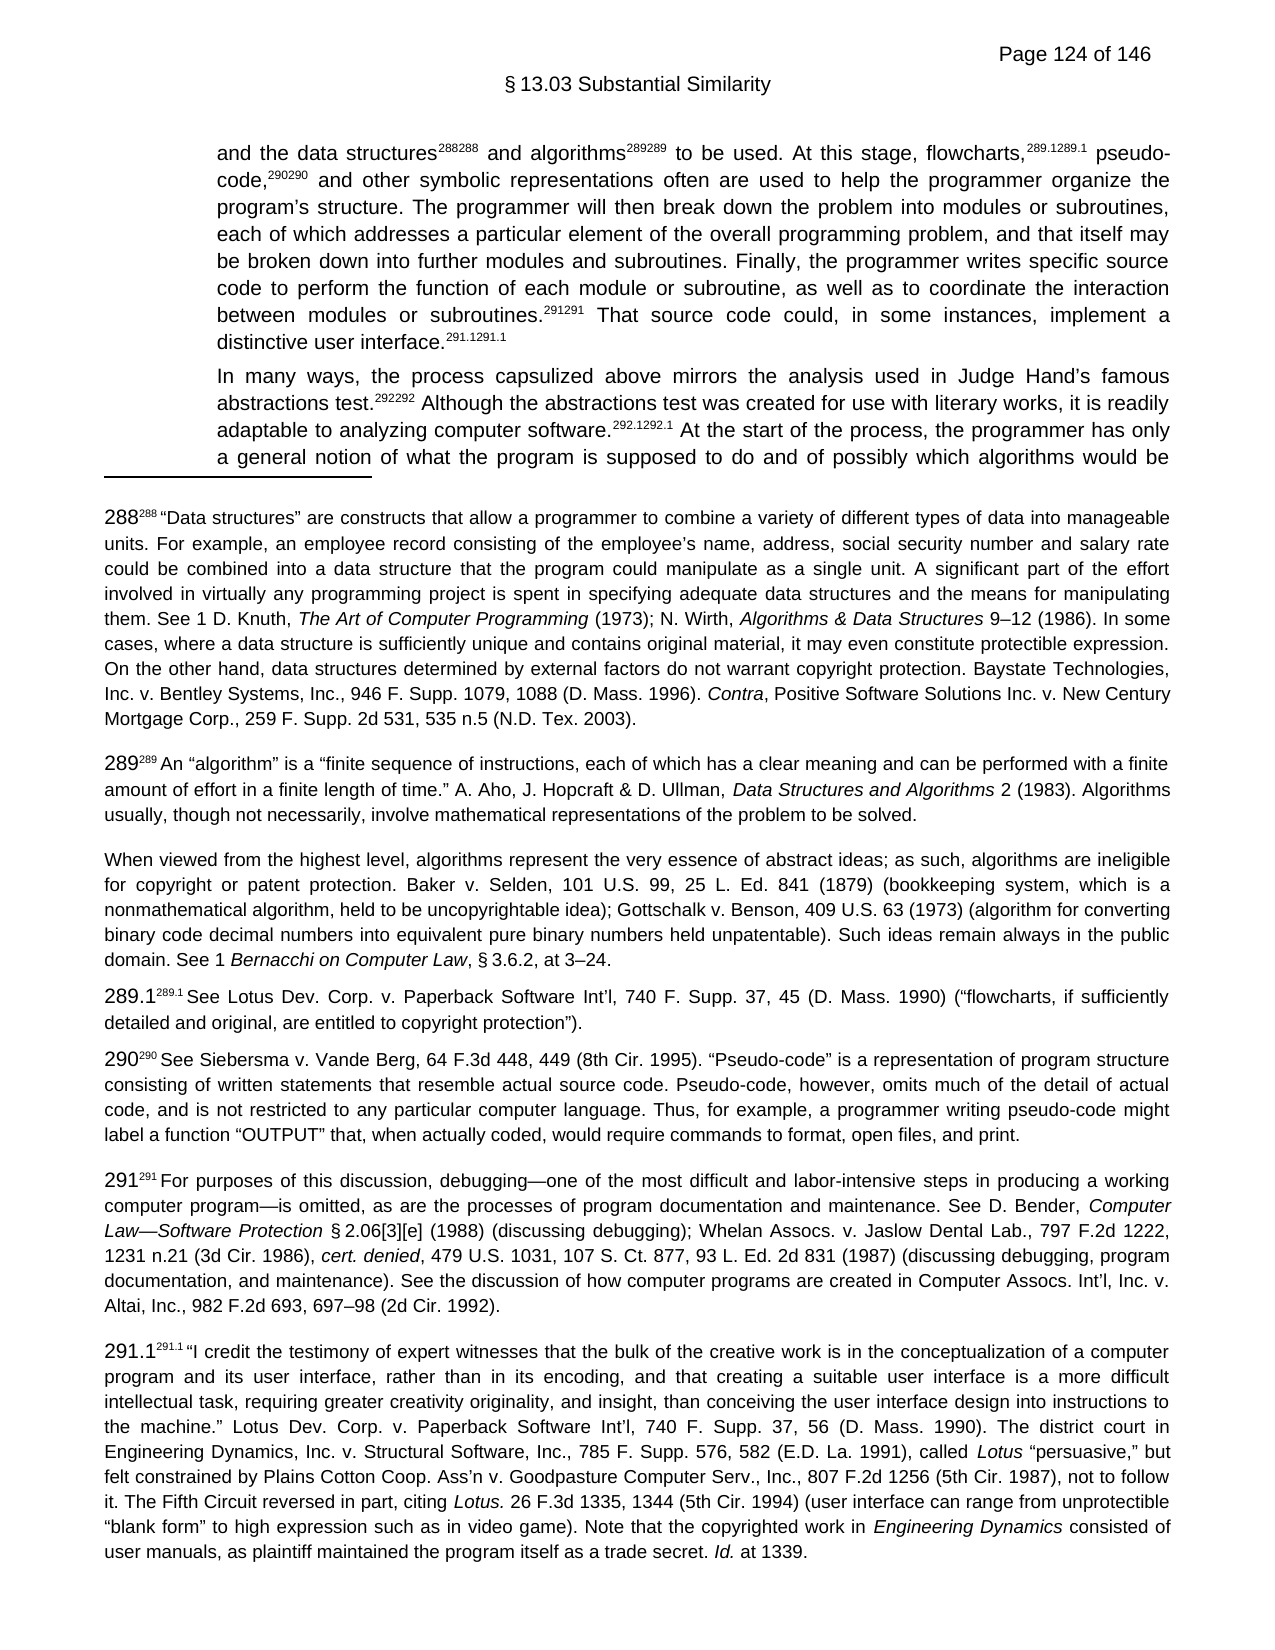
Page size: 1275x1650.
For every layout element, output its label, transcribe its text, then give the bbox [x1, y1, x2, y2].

text In many ways, the process capsulized above mirrors the analysis used in Judge Hand’s famous abstractions test.292 Although the abstractions test was created for use with literary works, it is readily adaptable to analyzing computer software.292.1 At the start of the process, the programmer has only a general notion of what the program is supposed to do and of possibly which algorithms would be desirable—material that falls within the realm of unprotectible ideas. When the program is completed, the programmer will have produced code that will likely constitute protectible expression. At some point between these extremes, the level of specificity is sufficient to cross the line between idea and expression.292.2 It may be useful alternatively to define the boundaries as representing, respectively, process and expression.292.3 [217, 360, 1171, 469]
text In practice, a programmer usually will start with a general description of the function that the program is to perform. Then, a specific outline of the approach to this problem is developed, usually by studying the needs of the end user. Next, the programmer begins to develop the outlines of the program itself, and the data structures288 and algorithms289 to be used. At this stage, flowcharts,289.1 pseudo-code,290 and other symbolic representations often are used to help the programmer organize the program’s structure. The programmer will then break down the problem into modules or subroutines, each of which addresses a particular element of the overall programming problem, and that itself may be broken down into further modules and subroutines. Finally, the programmer writes specific source code to perform the function of each module or subroutine, as well as to coordinate the interaction between modules or subroutines.291 That source code could, in some instances, implement a distinctive user interface.291.1 [217, 137, 1171, 354]
